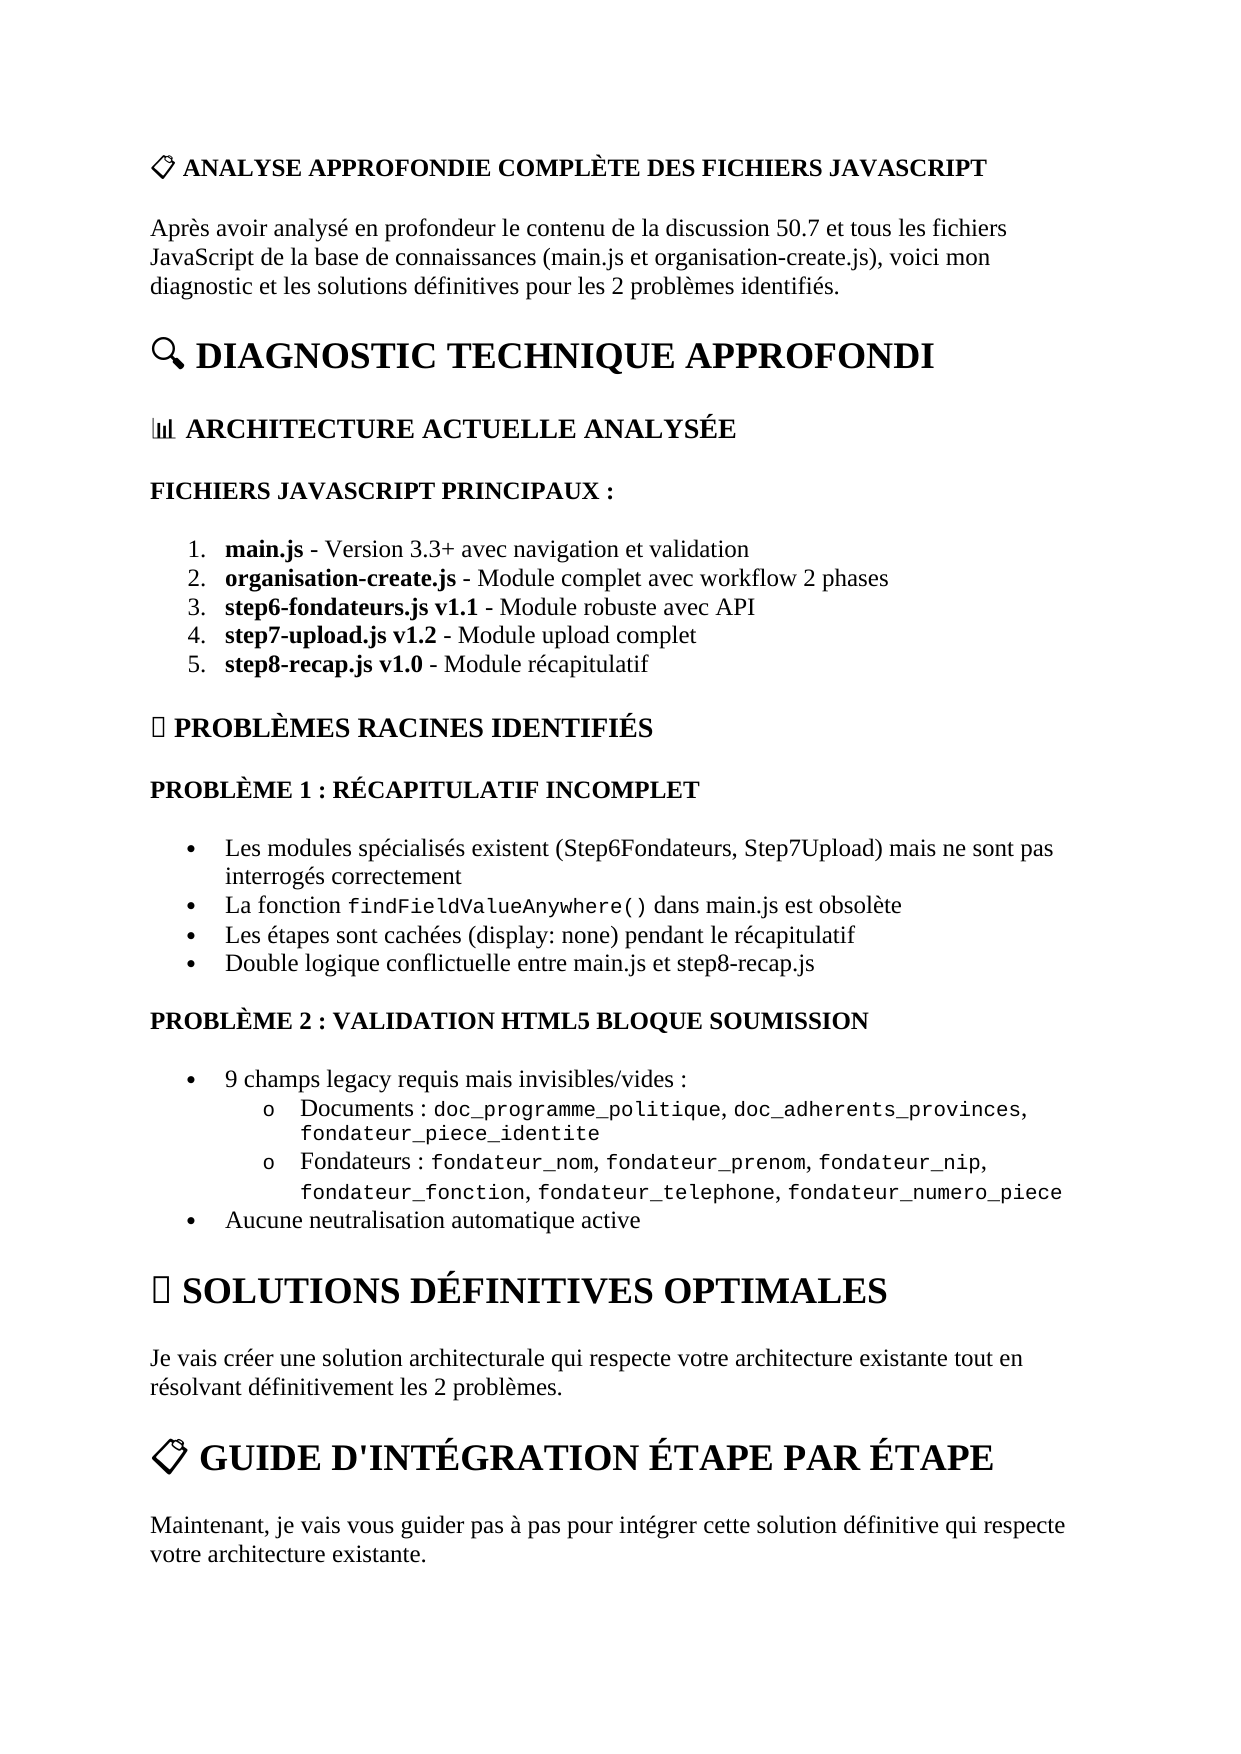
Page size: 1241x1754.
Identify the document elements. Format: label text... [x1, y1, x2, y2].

list step6-fondateurs.js v1.1 - Module robuste avec API [187, 592, 1090, 621]
list main.js - Version 3.3+ avec navigation et validation [187, 534, 1090, 563]
text PROBLÈME 2 : VALIDATION HTML5 BLOQUE SOUMISSION [150, 1006, 1090, 1035]
text 📋 GUIDE D'INTÉGRATION ÉTAPE PAR ÉTAPE [150, 1430, 1090, 1481]
list step8-recap.js v1.0 - Module récapitulatif [187, 649, 1090, 678]
text 📊 ARCHITECTURE ACTUELLE ANALYSÉE [150, 409, 1090, 447]
text PROBLÈME 1 : RÉCAPITULATIF INCOMPLET [150, 775, 1090, 803]
list 9 champs legacy requis mais invisibles/vides : [187, 1064, 1090, 1093]
text Après avoir analysé en profondeur le contenu de la discussion 50.7 et tous les fichiers JavaScript de la base de connaissances (main.js et organisation-create.js), voici mon diagnostic et les solutions définitives pour les 2 problèmes identifiés. [150, 213, 1090, 299]
list step7-upload.js v1.2 - Module upload complet [187, 621, 1090, 649]
list Aucune neutralisation automatique active [187, 1205, 1090, 1234]
text Maintenant, je vais vous guider pas à pas pour intégrer cette solution définitive qui respecte votre architecture existante. [150, 1510, 1090, 1568]
list Fondateurs : fondateur_nom, fondateur_prenom, fondateur_nip, fondateur_fonction, fondateur_telephone, fondateur_numero_piece [262, 1146, 1090, 1205]
list organisation-create.js - Module complet avec workflow 2 phases [187, 563, 1090, 592]
text 📋 ANALYSE APPROFONDIE COMPLÈTE DES FICHIERS JAVASCRIPT [150, 150, 1090, 184]
list Les étapes sont cachées (display: none) pendant le récapitulatif [187, 920, 1090, 948]
list Les modules spécialisés existent (Step6Fondateurs, Step7Upload) mais ne sont pas interrogés correctement [187, 833, 1090, 890]
text FICHIERS JAVASCRIPT PRINCIPAUX : [150, 476, 1090, 505]
text 🔍 DIAGNOSTIC TECHNIQUE APPROFONDI [150, 329, 1090, 380]
list Documents : doc_programme_politique, doc_adherents_provinces, fondateur_piece_identite [262, 1093, 1090, 1146]
text 🎯 SOLUTIONS DÉFINITIVES OPTIMALES [150, 1263, 1090, 1314]
list Double logique conflictuelle entre main.js et step8-recap.js [187, 948, 1090, 977]
text ❌ PROBLÈMES RACINES IDENTIFIÉS [150, 707, 1090, 746]
list La fonction findFieldValueAnywhere() dans main.js est obsolète [187, 890, 1090, 920]
text Je vais créer une solution architecturale qui respecte votre architecture existante tout en résolvant définitivement les 2 problèmes. [150, 1343, 1090, 1401]
